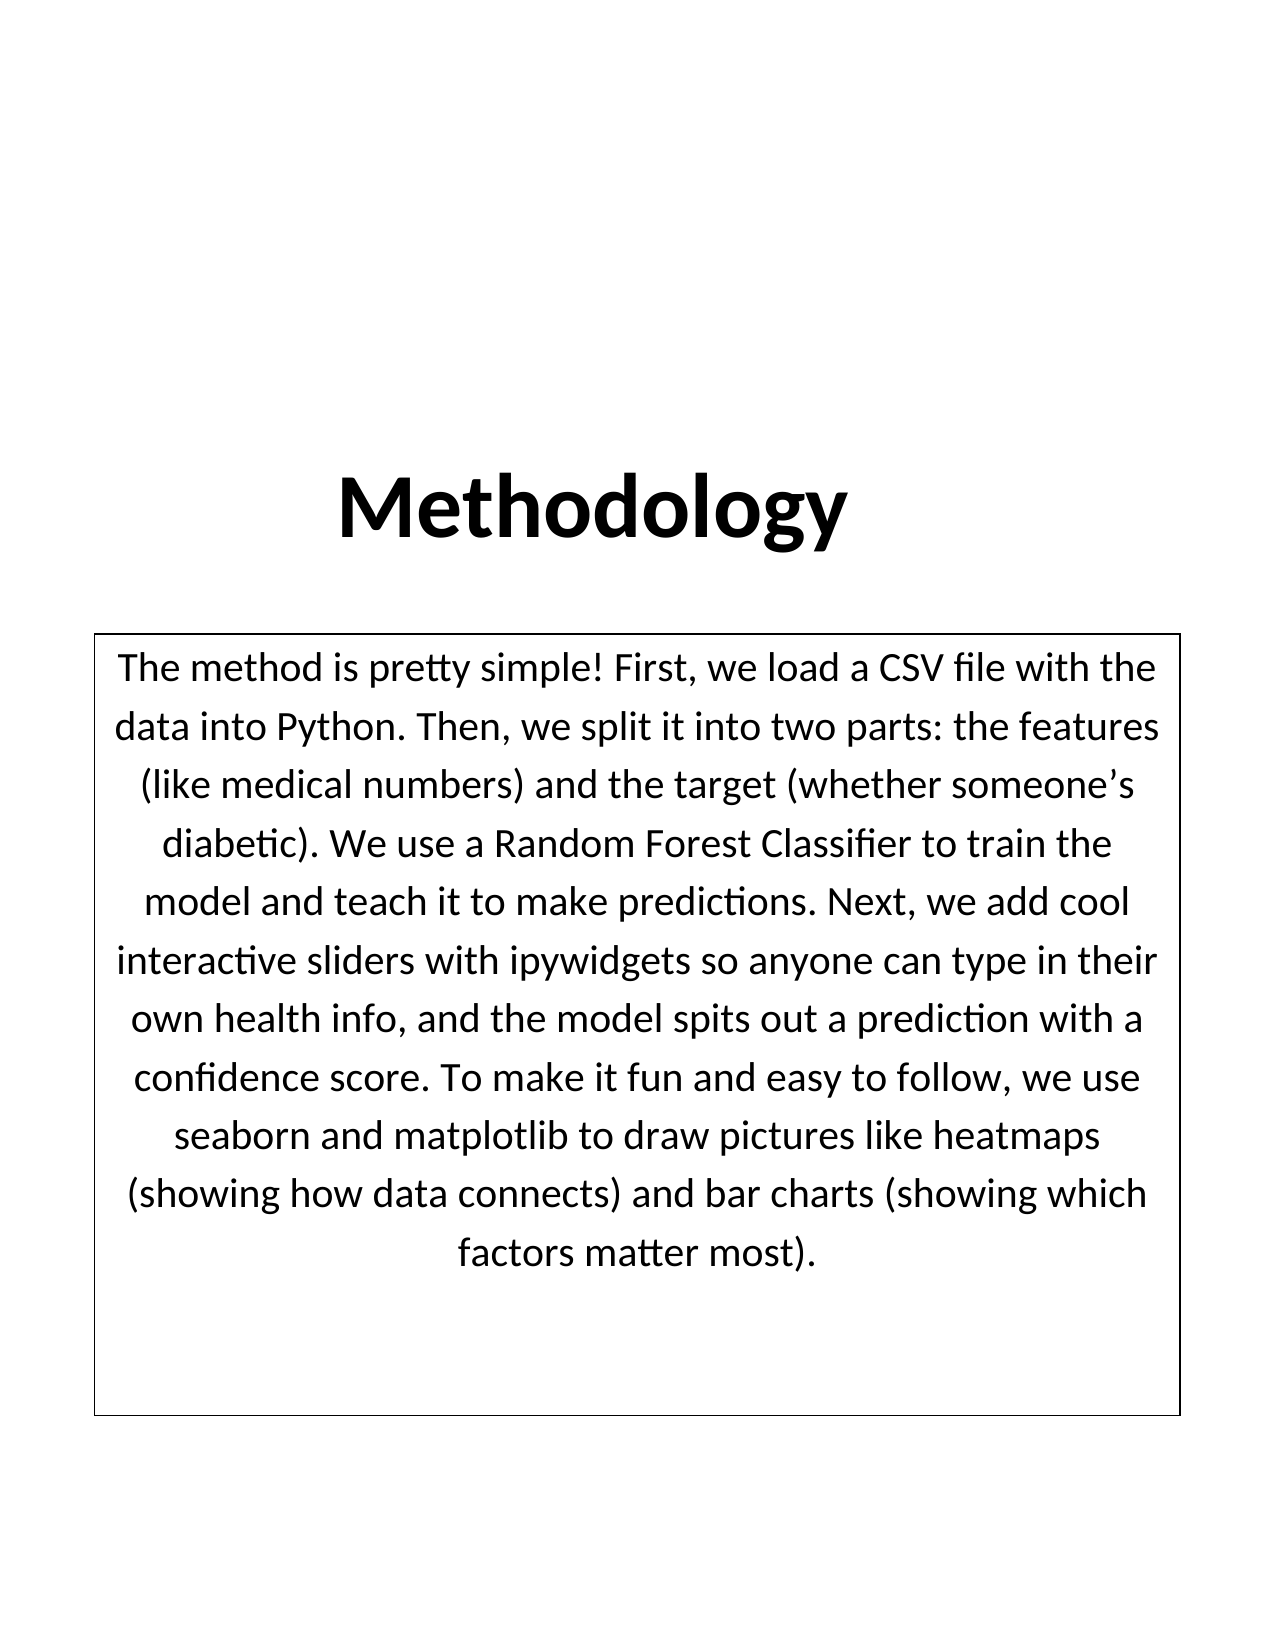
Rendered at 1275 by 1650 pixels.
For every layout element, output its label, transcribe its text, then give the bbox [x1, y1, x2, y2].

text Methodology [150, 449, 1125, 561]
